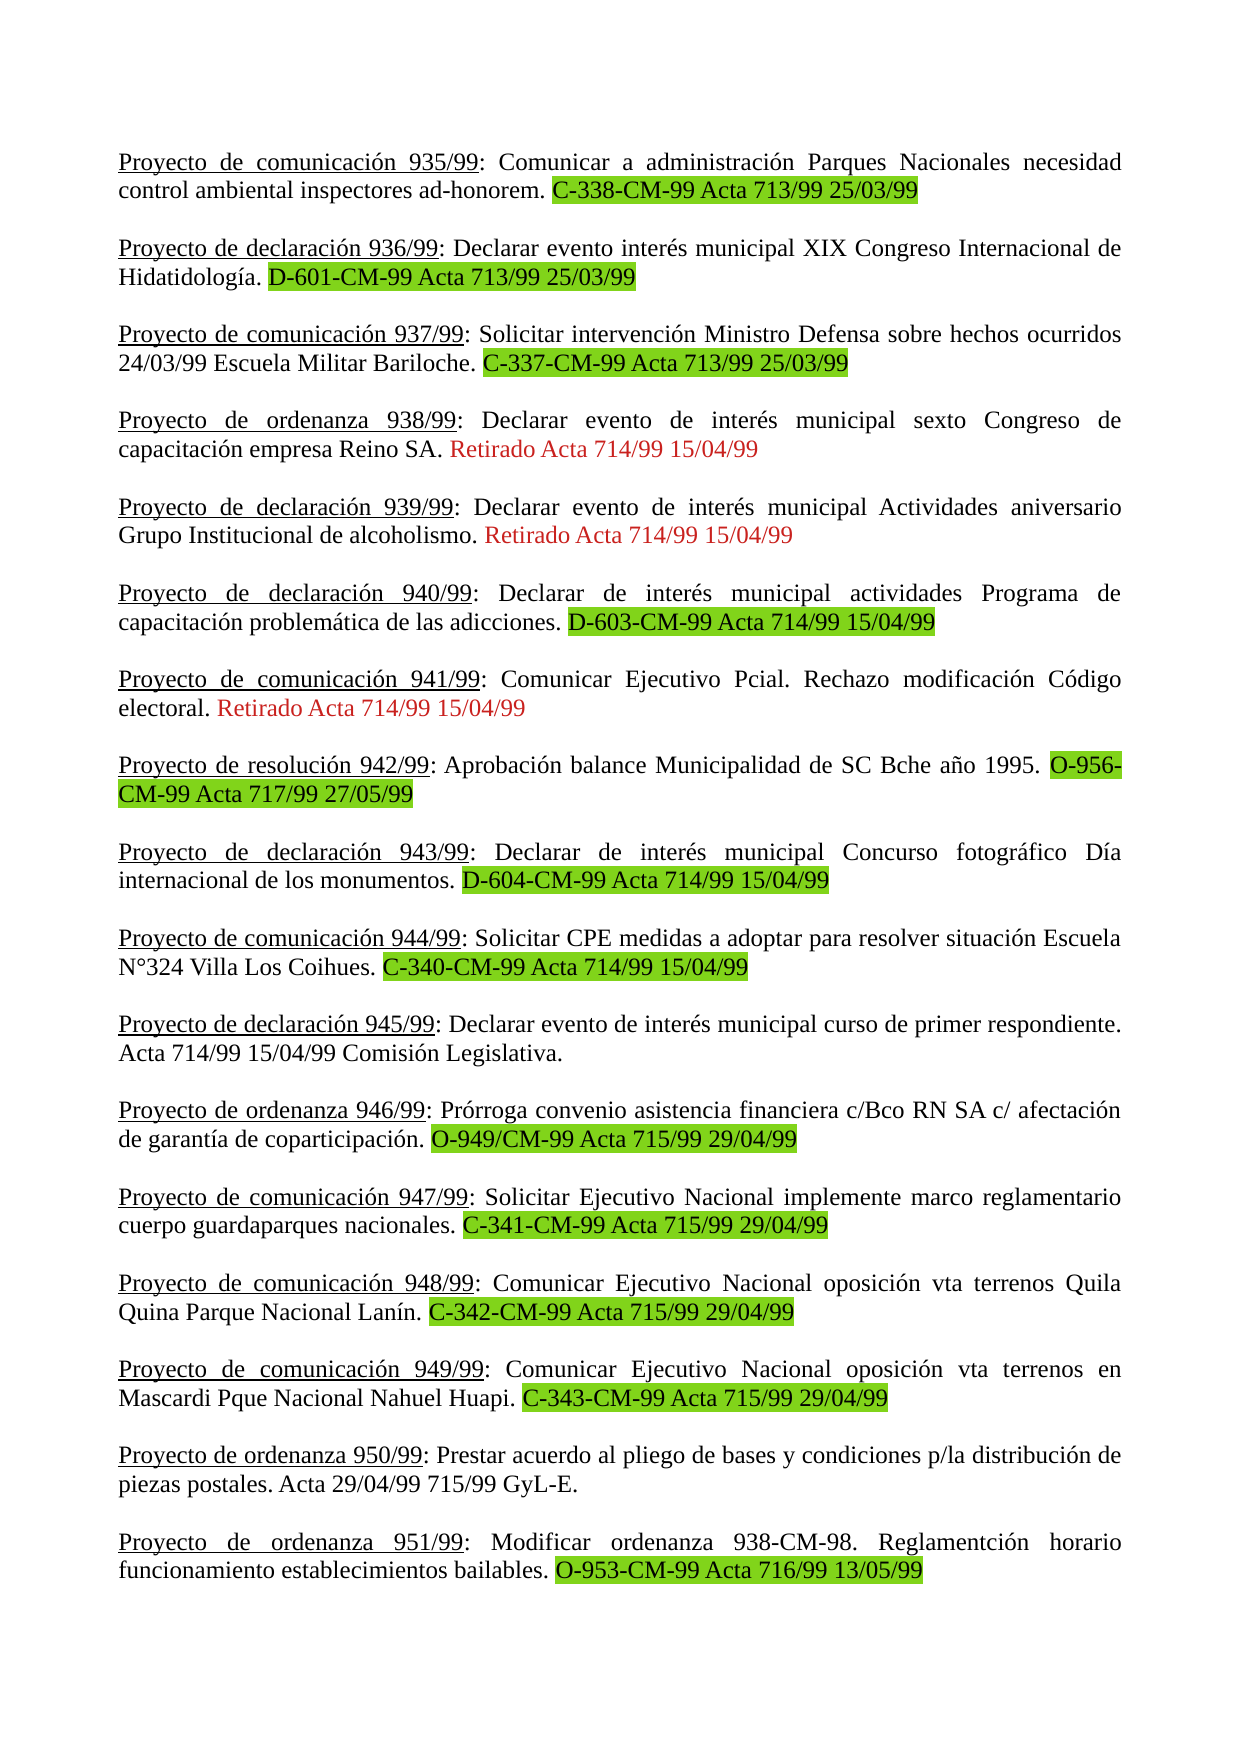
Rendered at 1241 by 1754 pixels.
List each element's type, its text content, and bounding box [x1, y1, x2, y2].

text Proyecto de declaración 936/99: Declarar evento interés municipal XIX Congreso Internacional de Hidatidología. D-601-CM-99 Acta 713/99 25/03/99 [118, 233, 1122, 291]
text Proyecto de comunicación 941/99: Comunicar Ejecutivo Pcial. Rechazo modificación Código electoral. Retirado Acta 714/99 15/04/99 [118, 664, 1122, 722]
text Proyecto de comunicación 937/99: Solicitar intervención Ministro Defensa sobre hechos ocurridos 24/03/99 Escuela Militar Bariloche. C-337-CM-99 Acta 713/99 25/03/99 [118, 319, 1122, 377]
text Proyecto de declaración 945/99: Declarar evento de interés municipal curso de primer respondiente. Acta 714/99 15/04/99 Comisión Legislativa. [118, 1009, 1122, 1067]
text Proyecto de resolución 942/99: Aprobación balance Municipalidad de SC Bche año 1995. O-956-CM-99 Acta 717/99 27/05/99 [118, 751, 1122, 808]
text Proyecto de declaración 940/99: Declarar de interés municipal actividades Programa de capacitación problemática de las adicciones. D-603-CM-99 Acta 714/99 15/04/99 [118, 578, 1122, 636]
text Proyecto de comunicación 935/99: Comunicar a administración Parques Nacionales necesidad control ambiental inspectores ad-honorem. C-338-CM-99 Acta 713/99 25/03/99 [118, 147, 1122, 204]
text Proyecto de ordenanza 950/99: Prestar acuerdo al pliego de bases y condiciones p/la distribución de piezas postales. Acta 29/04/99 715/99 GyL-E. [118, 1441, 1122, 1498]
text Proyecto de comunicación 949/99: Comunicar Ejecutivo Nacional oposición vta terrenos en Mascardi Pque Nacional Nahuel Huapi. C-343-CM-99 Acta 715/99 29/04/99 [118, 1354, 1122, 1412]
text Proyecto de declaración 939/99: Declarar evento de interés municipal Actividades aniversario Grupo Institucional de alcoholismo. Retirado Acta 714/99 15/04/99 [118, 492, 1122, 549]
text Proyecto de comunicación 947/99: Solicitar Ejecutivo Nacional implemente marco reglamentario cuerpo guardaparques nacionales. C-341-CM-99 Acta 715/99 29/04/99 [118, 1182, 1122, 1239]
text Proyecto de declaración 943/99: Declarar de interés municipal Concurso fotográfico Día internacional de los monumentos. D-604-CM-99 Acta 714/99 15/04/99 [118, 837, 1122, 894]
text Proyecto de ordenanza 951/99: Modificar ordenanza 938-CM-98. Reglamentción horario funcionamiento establecimientos bailables. O-953-CM-99 Acta 716/99 13/05/99 [118, 1527, 1122, 1584]
text Proyecto de ordenanza 946/99: Prórroga convenio asistencia financiera c/Bco RN SA c/ afectación de garantía de coparticipación. O-949/CM-99 Acta 715/99 29/04/99 [118, 1096, 1122, 1153]
text Proyecto de comunicación 944/99: Solicitar CPE medidas a adoptar para resolver situación Escuela N°324 Villa Los Coihues. C-340-CM-99 Acta 714/99 15/04/99 [118, 923, 1122, 981]
text Proyecto de ordenanza 938/99: Declarar evento de interés municipal sexto Congreso de capacitación empresa Reino SA. Retirado Acta 714/99 15/04/99 [118, 406, 1122, 463]
text Proyecto de comunicación 948/99: Comunicar Ejecutivo Nacional oposición vta terrenos Quila Quina Parque Nacional Lanín. C-342-CM-99 Acta 715/99 29/04/99 [118, 1268, 1122, 1326]
